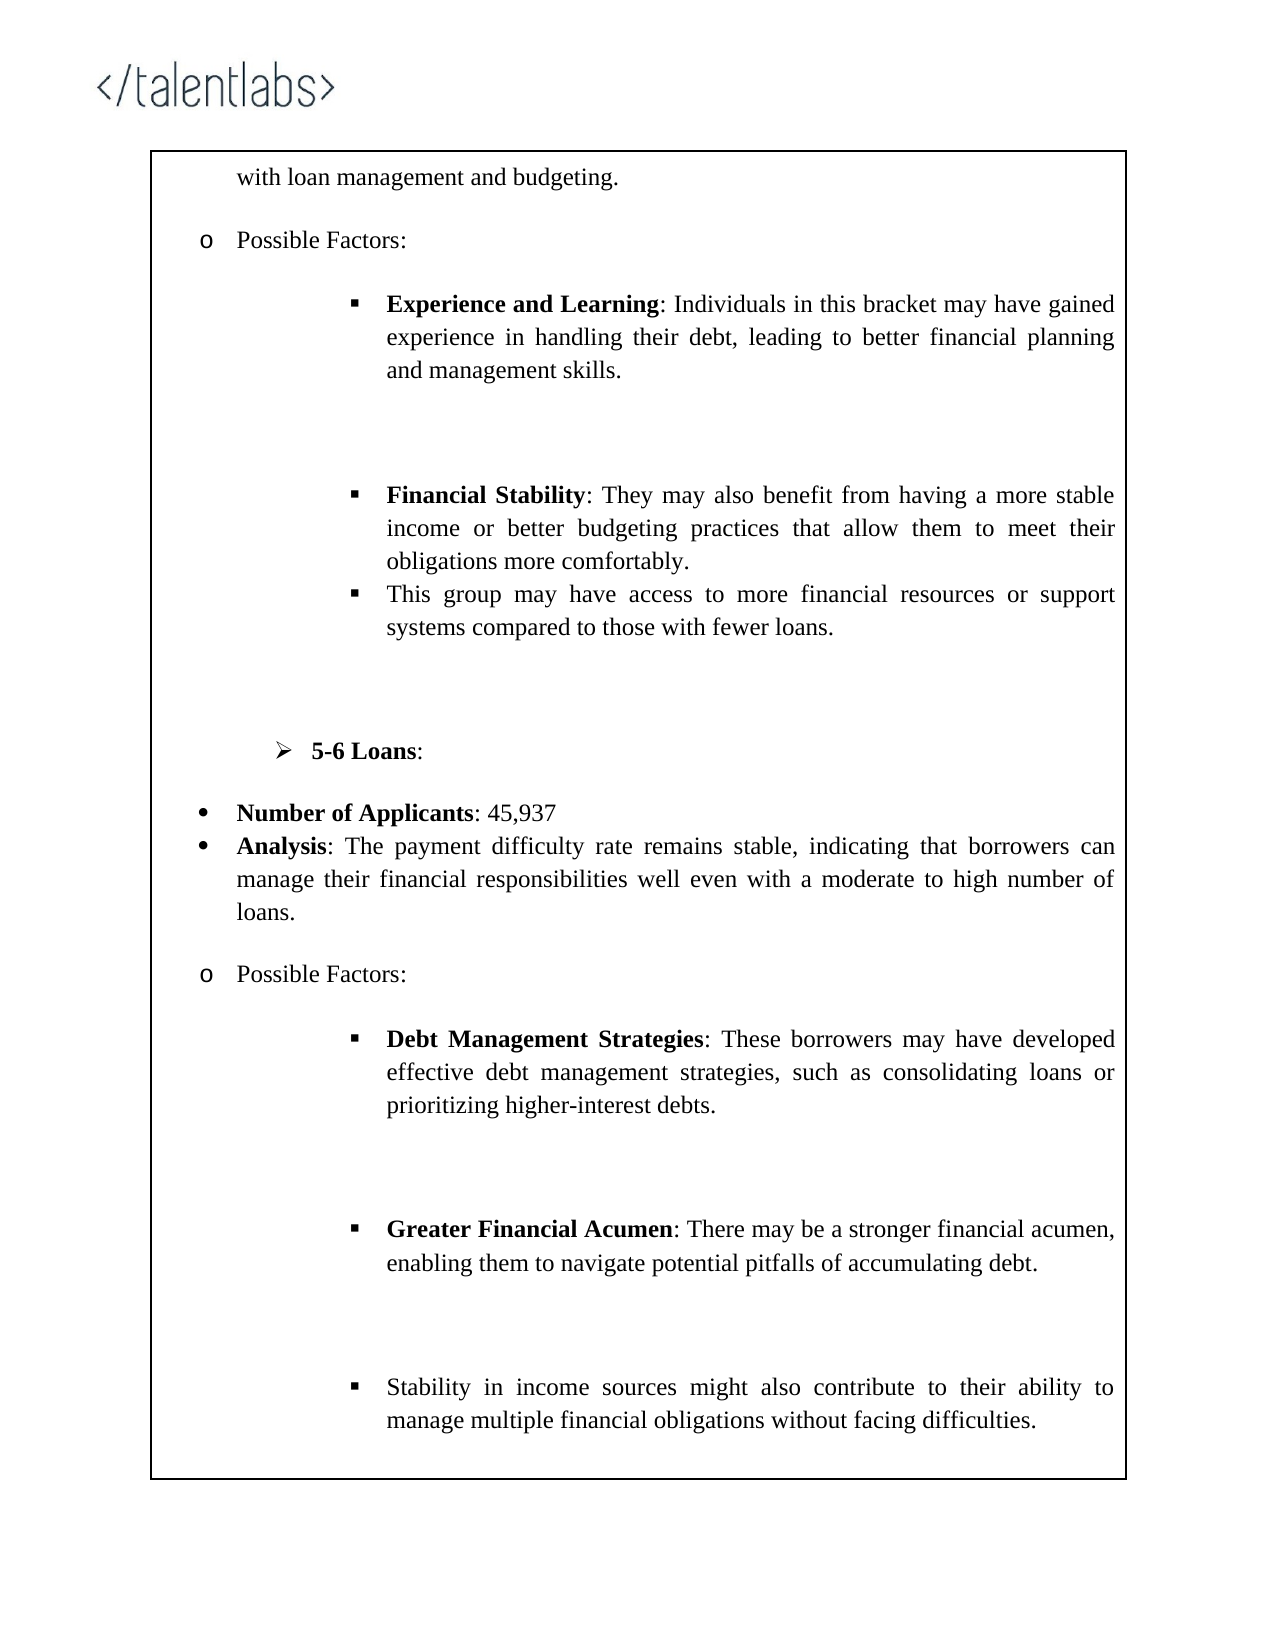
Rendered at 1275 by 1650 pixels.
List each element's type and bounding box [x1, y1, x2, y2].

picture [79, 43, 358, 116]
table_header [152, 152, 1125, 1478]
